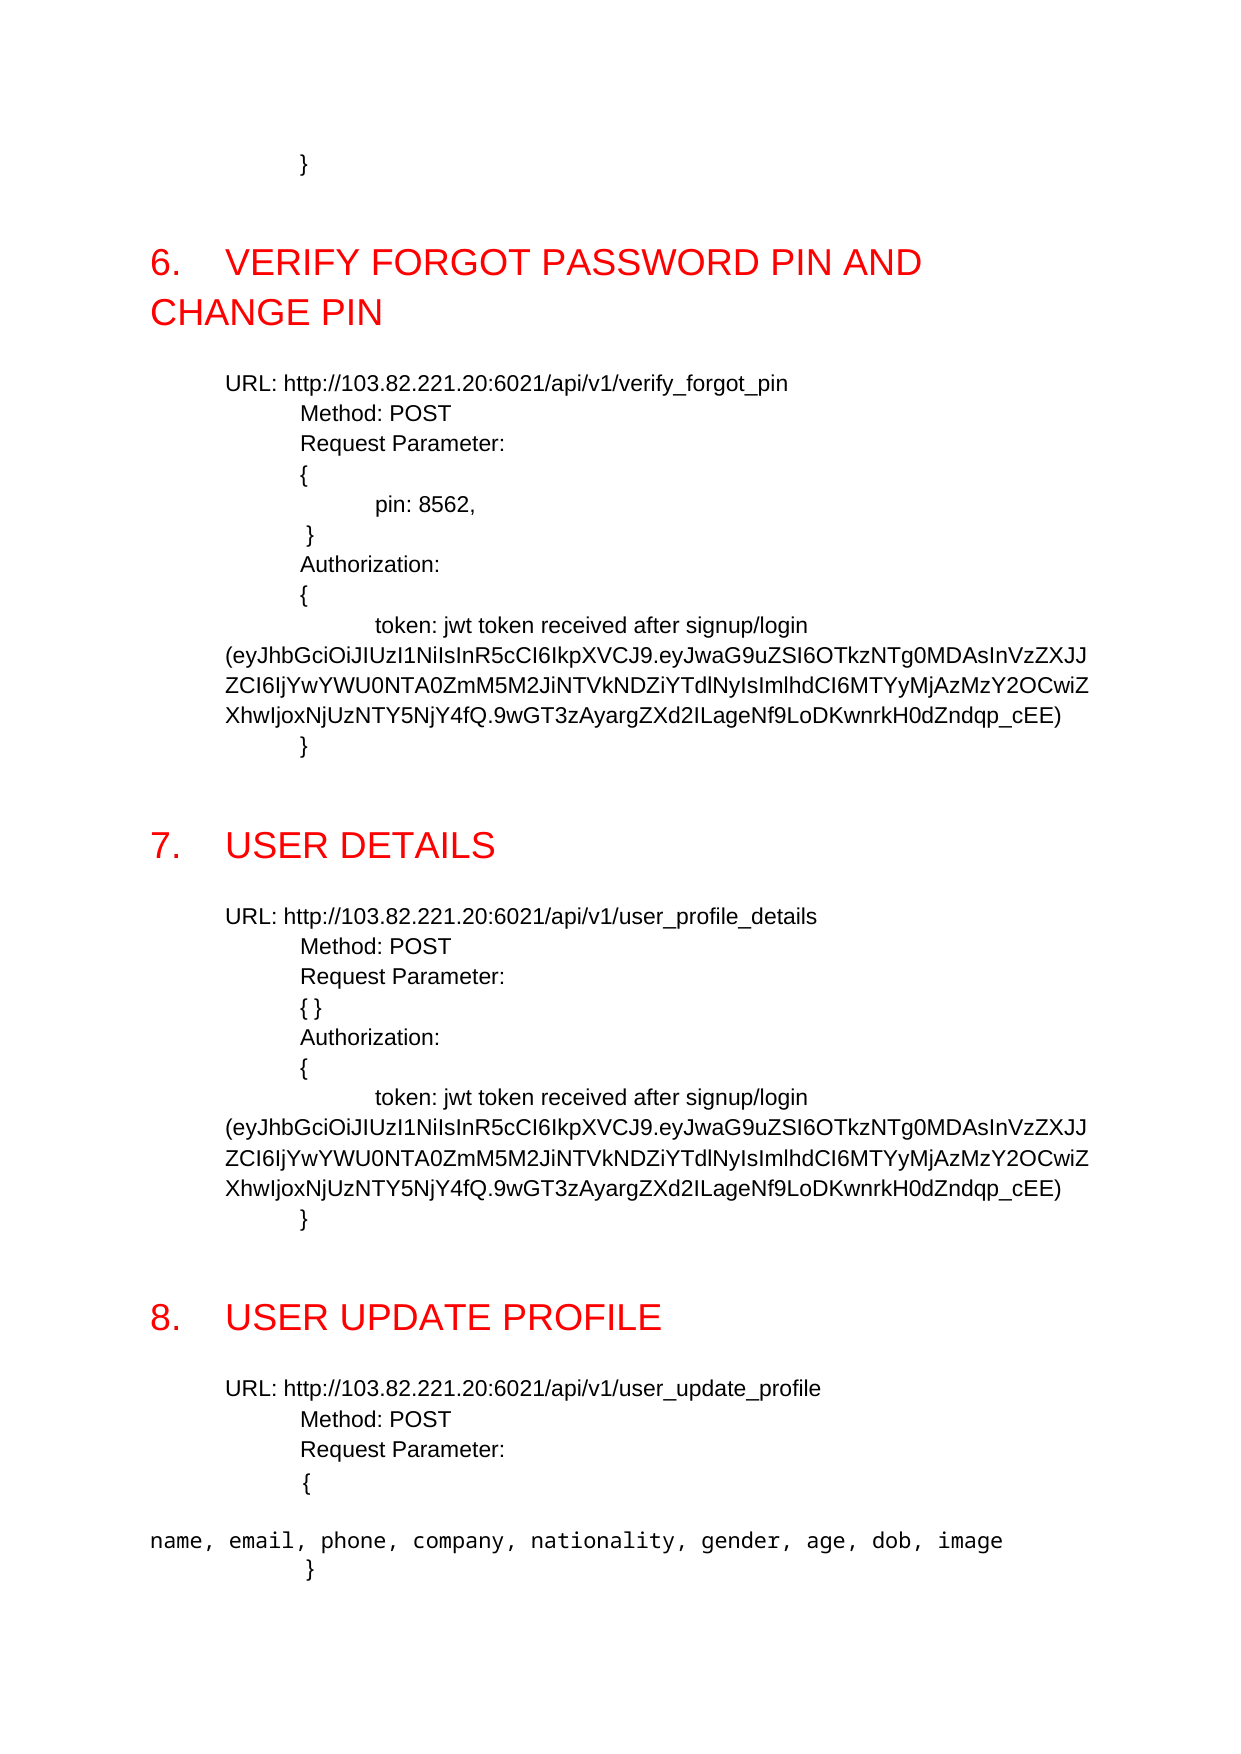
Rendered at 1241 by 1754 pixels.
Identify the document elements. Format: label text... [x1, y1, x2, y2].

text name, email, phone, company, nationality, gender, age, dob, image [150, 1496, 1090, 1555]
text { [225, 581, 1090, 608]
text { [225, 461, 1090, 487]
text 8. USER UPDATE PROFILE [150, 1296, 1090, 1339]
text { } [225, 993, 1090, 1020]
text token: jwt token received after signup/login (eyJhbGciOiJIUzI1NiIsInR5cCI6IkpXVCJ9.eyJwaG9uZSI6OTkzNTg0MDAsInVzZXJJZCI6IjYwYWU0NTA0ZmM5M2JiNTVkNDZiYTdlNyIsImlhdCI6MTYyMjAzMzY2OCwiZXhwIjoxNjUzNTY5NjY4fQ.9wGT3zAyargZXd2ILageNf9LoDKwnrkH0dZndqp_cEE) [225, 1084, 1090, 1201]
text Request Parameter: [225, 963, 1090, 990]
text URL: http://103.82.221.20:6021/api/v1/user_profile_details [150, 903, 1090, 929]
text Method: POST [225, 933, 1090, 959]
text Request Parameter: [225, 1436, 1090, 1462]
text } [225, 1205, 1090, 1231]
text Method: POST [225, 1406, 1090, 1432]
text Method: POST [225, 400, 1090, 427]
text Authorization: [225, 551, 1090, 578]
text { [150, 1466, 1090, 1496]
text Authorization: [225, 1024, 1090, 1050]
text URL: http://103.82.221.20:6021/api/v1/user_update_profile [150, 1375, 1090, 1402]
text URL: http://103.82.221.20:6021/api/v1/verify_forgot_pin [150, 370, 1090, 396]
text token: jwt token received after signup/login (eyJhbGciOiJIUzI1NiIsInR5cCI6IkpXVCJ9.eyJwaG9uZSI6OTkzNTg0MDAsInVzZXJJZCI6IjYwYWU0NTA0ZmM5M2JiNTVkNDZiYTdlNyIsImlhdCI6MTYyMjAzMzY2OCwiZXhwIjoxNjUzNTY5NjY4fQ.9wGT3zAyargZXd2ILageNf9LoDKwnrkH0dZndqp_cEE) [225, 612, 1090, 729]
text pin: 8562, [225, 491, 1090, 517]
text 6. VERIFY FORGOT PASSWORD PIN AND CHANGE PIN [150, 241, 1090, 333]
text } [225, 521, 1090, 547]
text { [225, 1054, 1090, 1080]
text } [225, 732, 1090, 759]
text Request Parameter: [225, 430, 1090, 457]
text 7. USER DETAILS [150, 823, 1090, 866]
text } [225, 1555, 1090, 1582]
text } [225, 150, 1090, 176]
